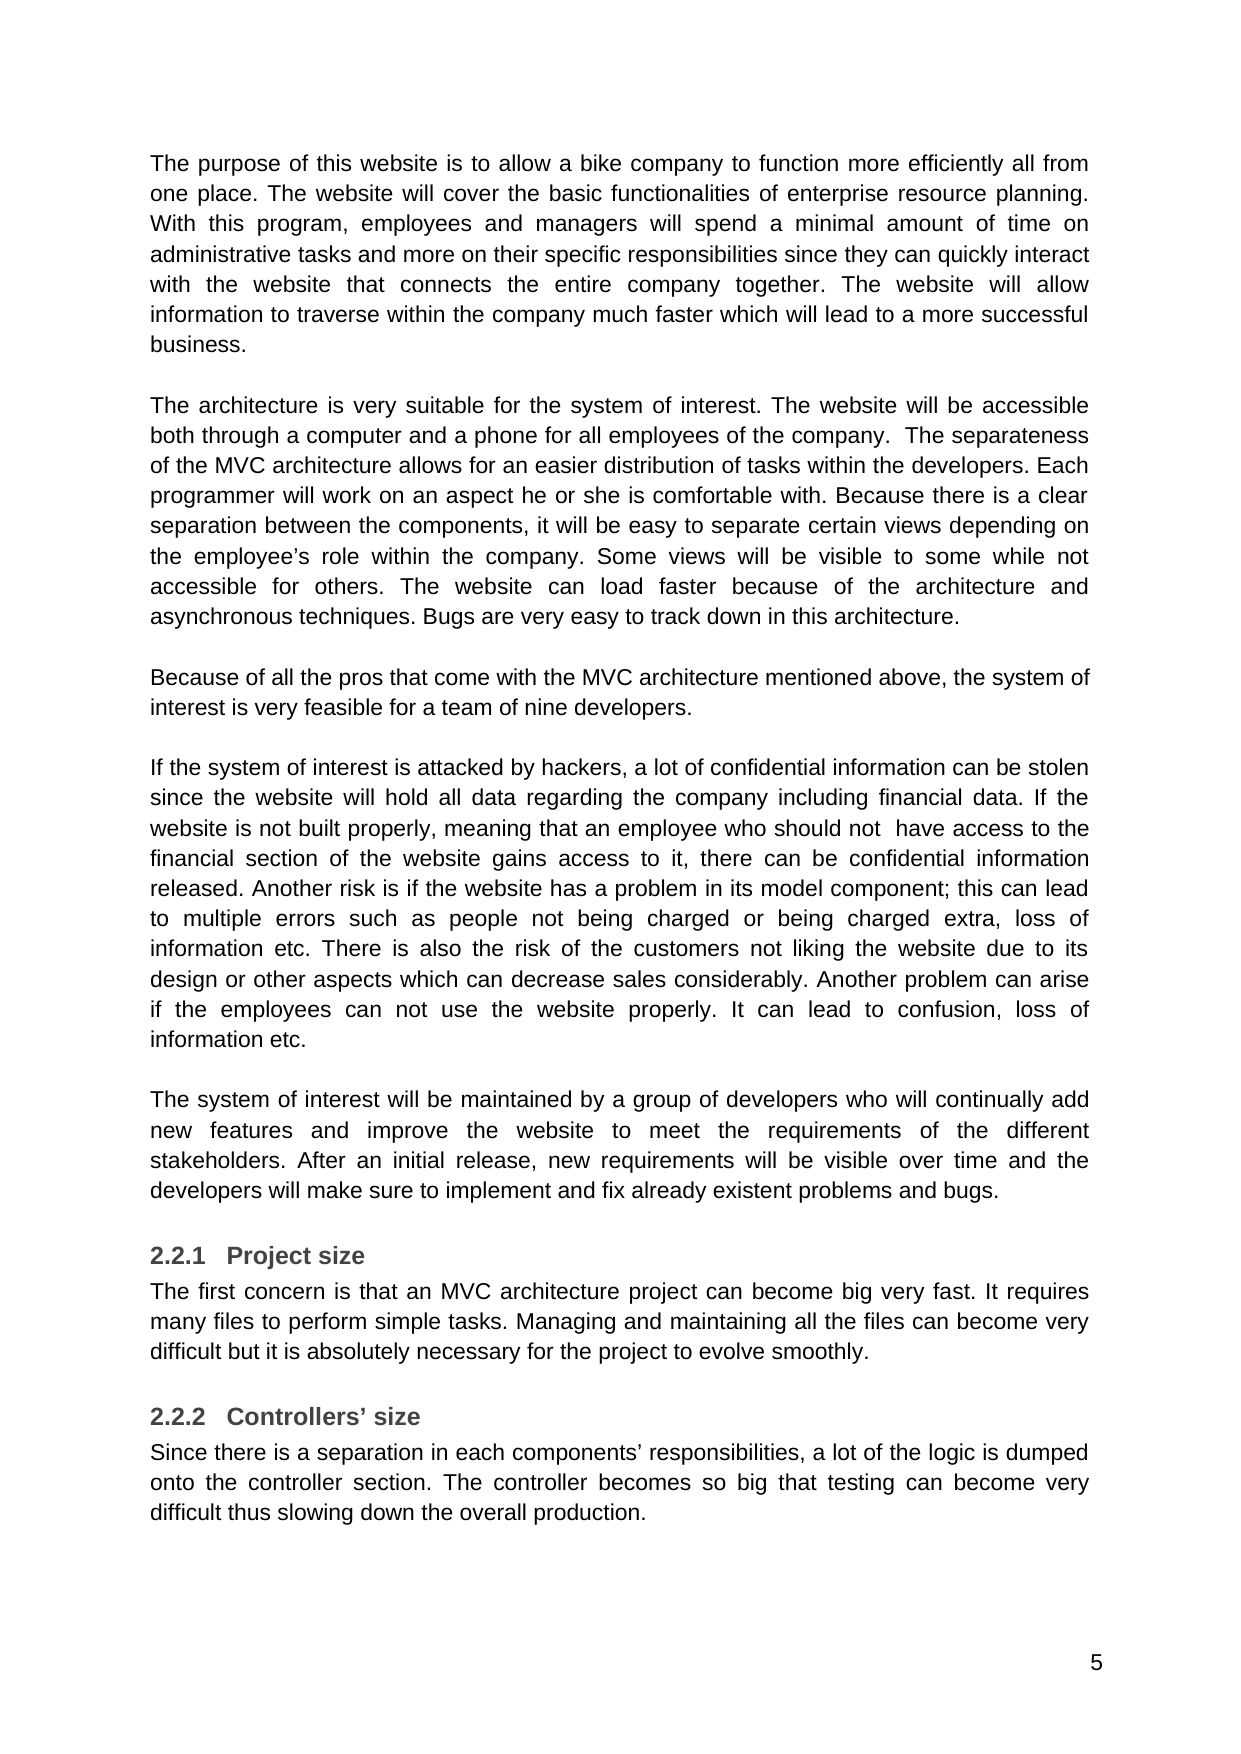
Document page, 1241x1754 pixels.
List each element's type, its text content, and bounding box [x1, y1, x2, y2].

subtitle 2.2.1 Project size [150, 1241, 1090, 1269]
text The first concern is that an MVC architecture project can become big very fast. It requires many files to perform simple tasks. Managing and maintaining all the files can become very difficult but it is absolutely necessary for the project to evolve smoothly. [150, 1278, 1090, 1364]
text The architecture is very suitable for the system of interest. The website will be accessible both through a computer and a phone for all employees of the company. The separateness of the MVC architecture allows for an easier distribution of tasks within the developers. Each programmer will work on an aspect he or she is comfortable with. Because there is a clear separation between the components, it will be easy to separate certain views depending on the employee’s role within the company. Some views will be visible to some while not accessible for others. The website can load faster because of the architecture and asynchronous techniques. Bugs are very easy to track down in this architecture. [150, 392, 1090, 629]
text Because of all the pros that come with the MVC architecture mentioned above, the system of interest is very feasible for a team of nine developers. [150, 663, 1090, 720]
subtitle 2.2.2 Controllers’ size [150, 1402, 1090, 1430]
text The purpose of this website is to allow a bike company to function more efficiently all from one place. The website will cover the basic functionalities of enterprise resource planning. With this program, employees and managers will spend a minimal amount of time on administrative tasks and more on their specific responsibilities since they can quickly interact with the website that connects the entire company together. The website will allow information to traverse within the company much faster which will lead to a more successful business. [150, 150, 1090, 358]
text Since there is a separation in each components’ responsibilities, a lot of the logic is dumped onto the controller section. The controller becomes so big that testing can become very difficult thus slowing down the overall production. [150, 1439, 1090, 1526]
text The system of interest will be maintained by a group of developers who will continually add new features and improve the website to meet the requirements of the different stakeholders. After an initial release, new requirements will be visible over time and the developers will make sure to implement and fix already existent problems and bugs. [150, 1086, 1090, 1203]
text If the system of interest is attacked by hackers, a lot of confidential information can be stolen since the website will hold all data regarding the company including financial data. If the website is not built properly, meaning that an employee who should not have access to the financial section of the website gains access to it, there can be confidential information released. Another risk is if the website has a problem in its model component; this can lead to multiple errors such as people not being charged or being charged extra, loss of information etc. There is also the risk of the customers not liking the website due to its design or other aspects which can decrease sales considerably. Another problem can arise if the employees can not use the website properly. It can lead to confusion, loss of information etc. [150, 754, 1090, 1052]
